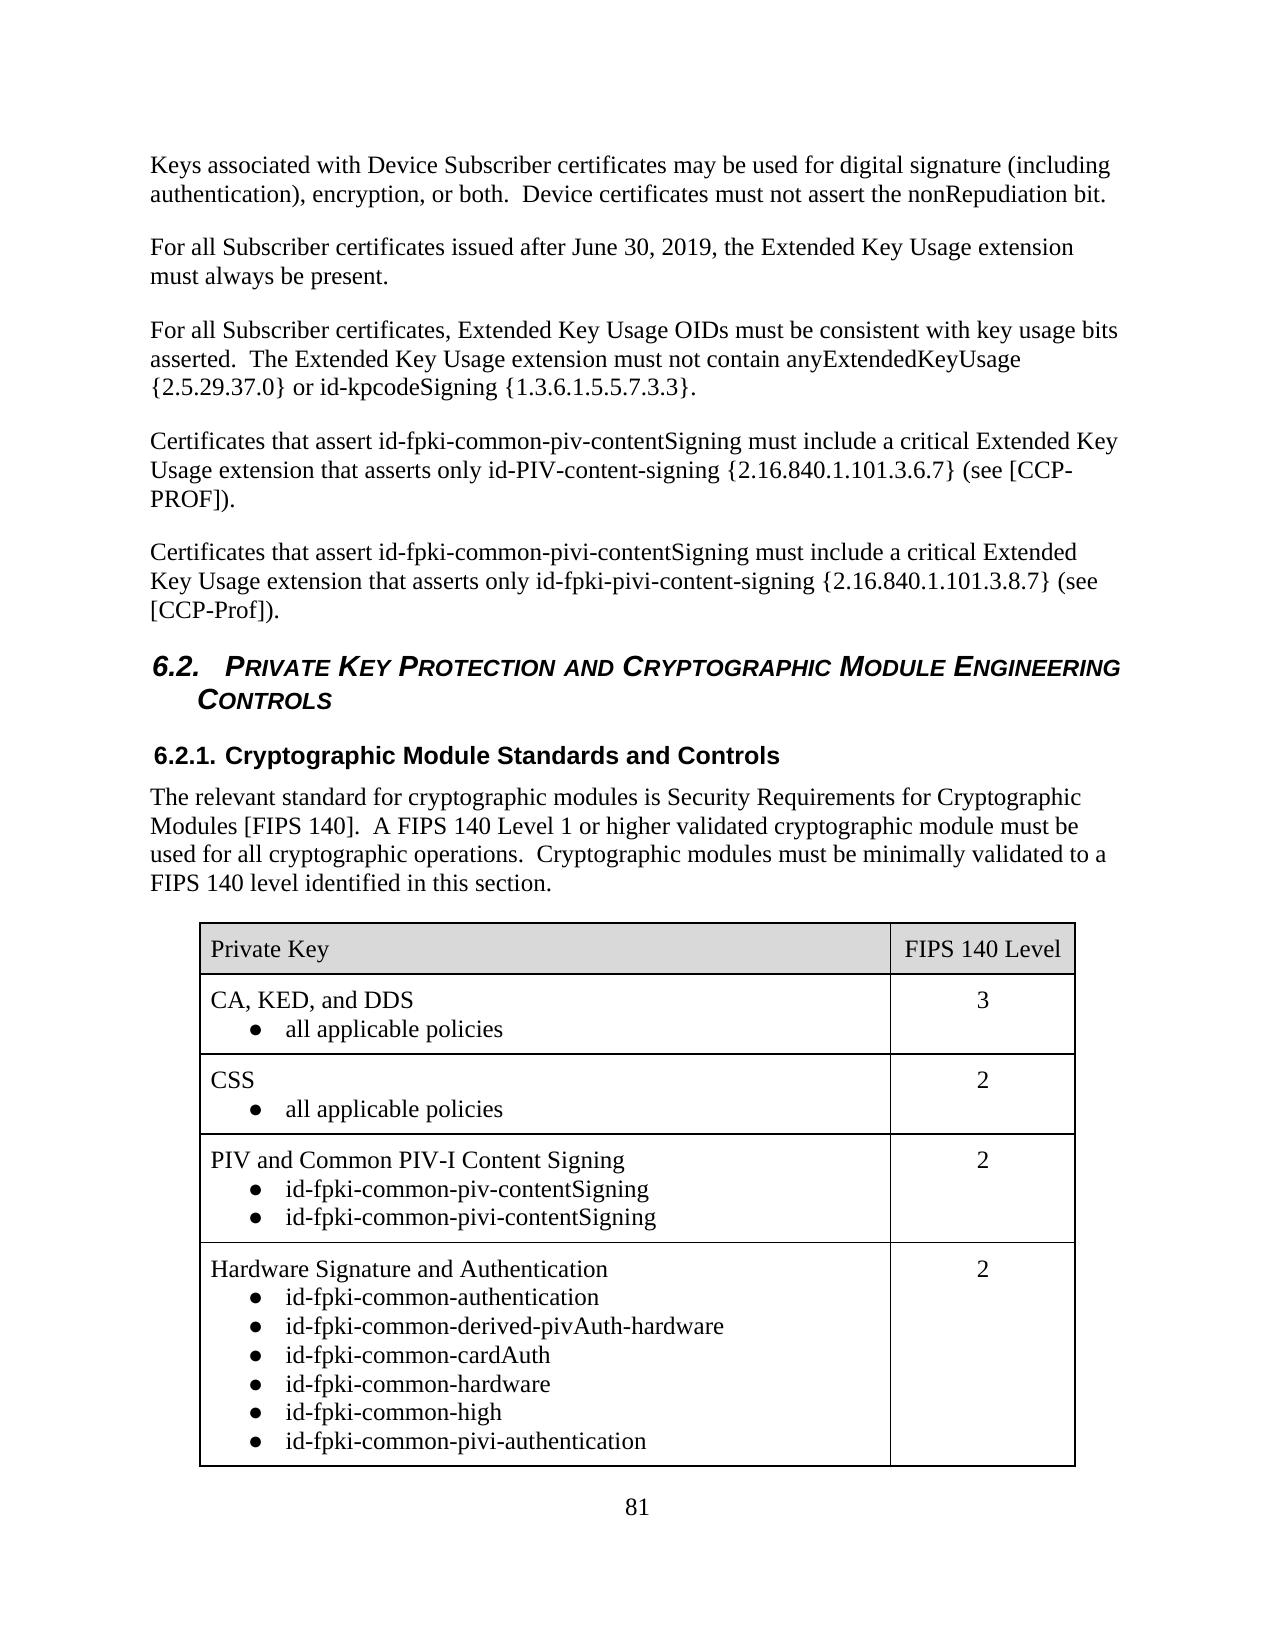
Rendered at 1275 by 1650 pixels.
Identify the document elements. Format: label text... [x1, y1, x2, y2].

text For all Subscriber certificates issued after June 30, 2019, the Extended Key Usage extension must always be present. [150, 232, 1125, 290]
table_cell 2 [891, 1243, 1074, 1465]
text Keys associated with Device Subscriber certificates may be used for digital signature (including authentication), encryption, or both. Device certificates must not assert the nonRepudiation bit. [150, 150, 1125, 207]
text For all Subscriber certificates, Extended Key Usage OIDs must be consistent with key usage bits asserted. The Extended Key Usage extension must not contain anyExtendedKeyUsage {2.5.29.37.0} or id-kpcodeSigning {1.3.6.1.5.5.7.3.3}. [150, 315, 1125, 401]
table_cell CA, KED, and DDS all applicable policies [201, 975, 890, 1053]
table_cell CSS all applicable policies [201, 1055, 890, 1133]
text Certificates that assert id-fpki-common-pivi-contentSigning must include a critical Extended Key Usage extension that asserts only id-fpki-pivi-content-signing {2.16.840.1.101.3.8.7} (see [CCP-Prof]). [150, 537, 1125, 624]
table_header FIPS 140 Level [891, 924, 1074, 973]
text The relevant standard for cryptographic modules is Security Requirements for Cryptographic Modules [FIPS 140]. A FIPS 140 Level 1 or higher validated cryptographic module must be used for all cryptographic operations. Cryptographic modules must be minimally validated to a FIPS 140 level identified in this section. [150, 782, 1125, 897]
subtitle Cryptographic Module Standards and Controls [154, 741, 1125, 769]
text Certificates that assert id-fpki-common-piv-contentSigning must include a critical Extended Key Usage extension that asserts only id-PIV-content-signing {2.16.840.1.101.3.6.7} (see [CCP-PROF]). [150, 426, 1125, 512]
table_cell 2 [891, 1135, 1074, 1242]
table_cell 2 [891, 1055, 1074, 1133]
table_cell 3 [891, 975, 1074, 1053]
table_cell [201, 1243, 890, 1465]
table_header Private Key [201, 924, 890, 973]
subtitle Private Key Protection and Cryptographic Module Engineering Controls [152, 649, 1125, 716]
table_cell PIV and Common PIV-I Content Signing id-fpki-common-piv-contentSigning id-fpki-common-pivi-contentSigning [201, 1135, 890, 1242]
